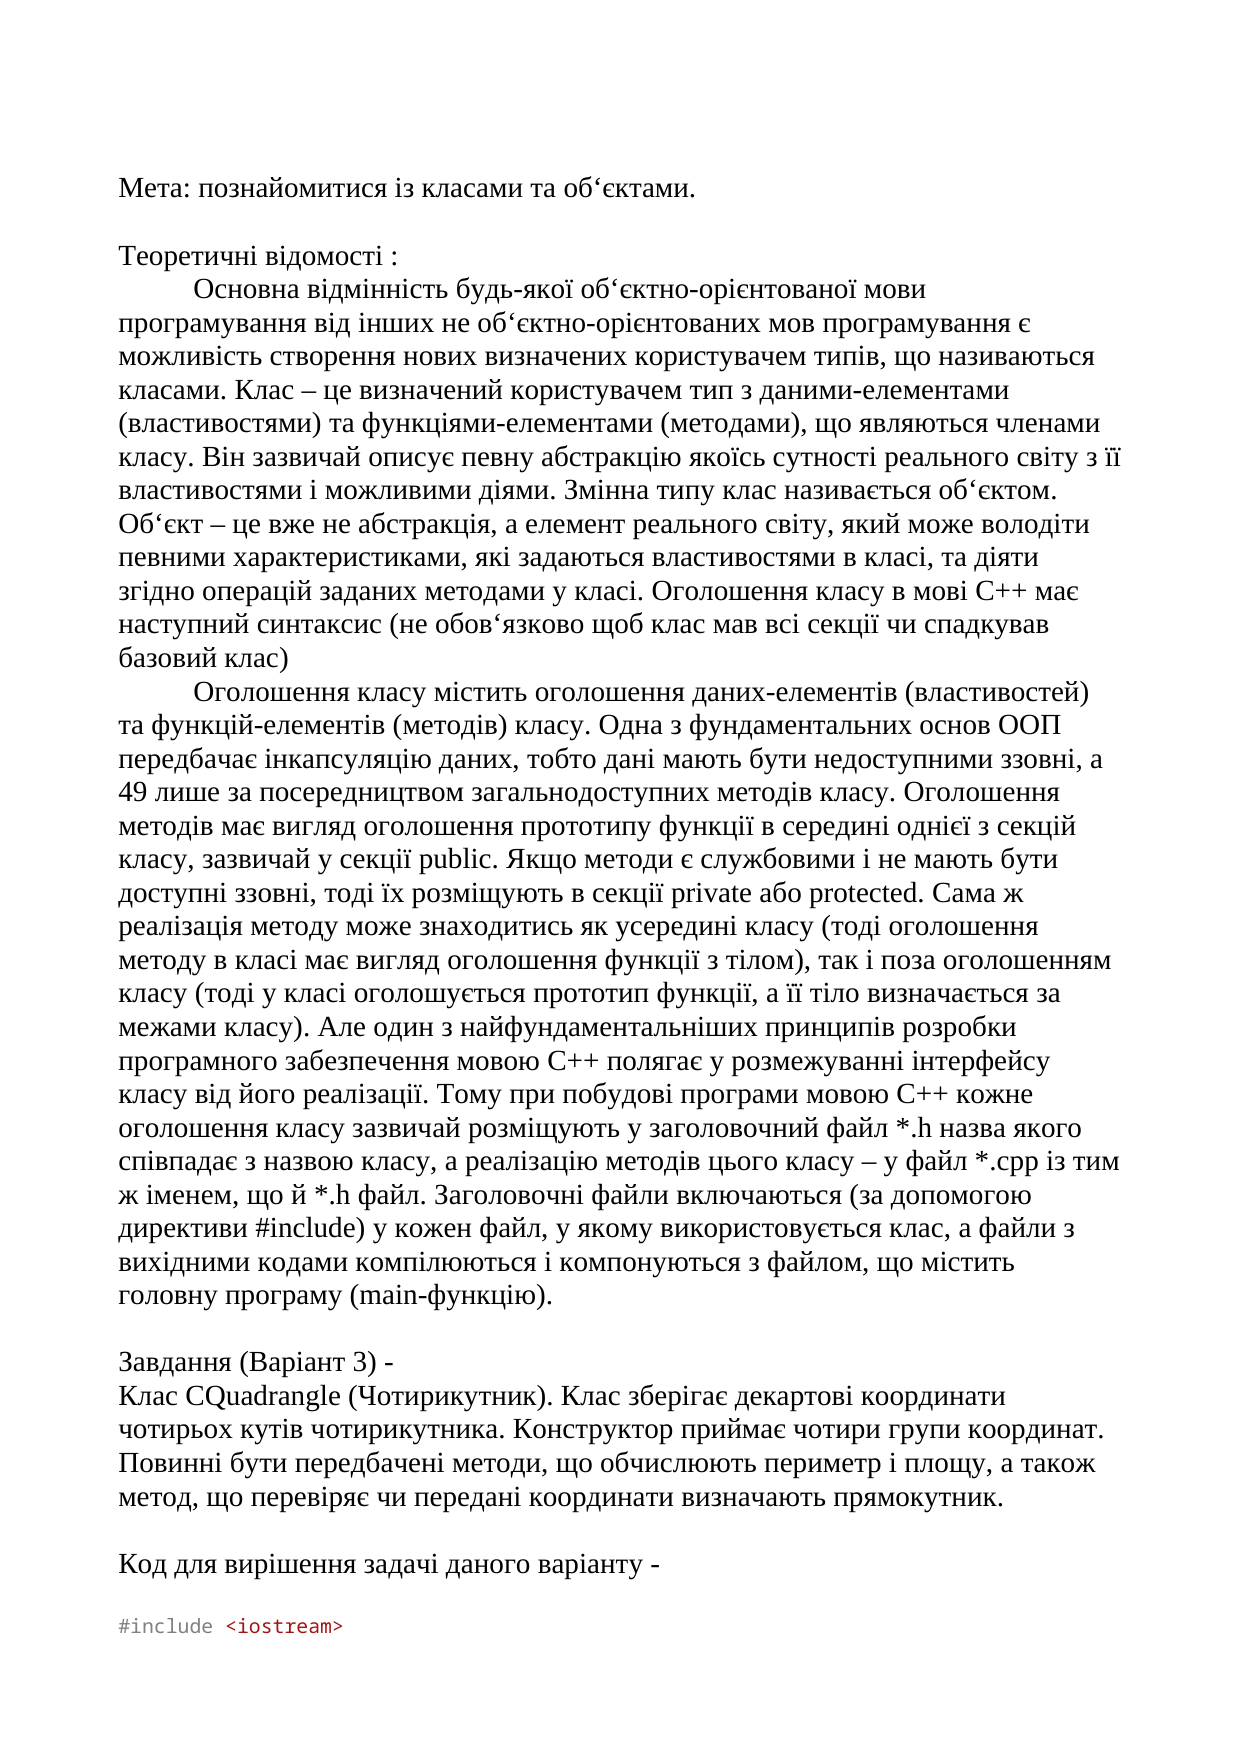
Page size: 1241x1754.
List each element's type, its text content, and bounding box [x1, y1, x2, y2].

text Код для вирішення задачі даного варіанту - [118, 1546, 1122, 1579]
text Основна відмінність будь-якої об‘єктно-орієнтованої мови програмування від інших не об‘єктно-орієнтованих мов програмування є можливість створення нових визначених користувачем типів, що називаються класами. Клас – це визначений користувачем тип з даними-елементами (властивостями) та функціями-елементами (методами), що являються членами класу. Він зазвичай описує певну абстракцію якоїсь сутності реального світу з її властивостями і можливими діями. Змінна типу клас називається об‘єктом. Об‘єкт – це вже не абстракція, а елемент реального світу, який може володіти певними характеристиками, які задаються властивостями в класі, та діяти згідно операцій заданих методами у класі. Оголошення класу в мові С++ має наступний синтаксис (не обов‘язково щоб клас мав всі секції чи спадкував базовий клас) [118, 271, 1122, 674]
text Теоретичні відомості : [118, 238, 1122, 271]
text Мета: познайомитися із класами та об‘єктами. [118, 137, 1122, 204]
text Завдання (Варіант 3) - [118, 1344, 1122, 1378]
text #include <iostream> [118, 1613, 1122, 1640]
text Оголошення класу містить оголошення даних-елементів (властивостей) та функцій-елементів (методів) класу. Одна з фундаментальних основ ООП передбачає інкапсуляцію даних, тобто дані мають бути недоступними ззовні, а 49 лише за посередництвом загальнодоступних методів класу. Оголошення методів має вигляд оголошення прототипу функції в середині однієї з секцій класу, зазвичай у секції public. Якщо методи є службовими і не мають бути доступні ззовні, тоді їх розміщують в секції private або protected. Сама ж реалізація методу може знаходитись як усередині класу (тоді оголошення методу в класі має вигляд оголошення функції з тілом), так і поза оголошенням класу (тоді у класі оголошується прототип функції, а її тіло визначається за межами класу). Але один з найфундаментальніших принципів розробки програмного забезпечення мовою С++ полягає у розмежуванні інтерфейсу класу від його реалізації. Тому при побудові програми мовою C++ кожне оголошення класу зазвичай розміщують у заголовочний файл *.h назва якого співпадає з назвою класу, а реалізацію методів цього класу – у файл *.cpp із тим ж іменем, що й *.h файл. Заголовочні файли включаються (за допомогою директиви #іnclude) у кожен файл, у якому використовується клас, а файли з вихідними кодами компілюються і компонуються з файлом, що містить головну програму (main-функцію). [118, 674, 1122, 1311]
text Клас CQuadrangle (Чотирикутник). Клас зберігає декартові координати чотирьох кутів чотирикутника. Конструктор приймає чотири групи координат. Повинні бути передбачені методи, що обчислюють периметр і площу, а також метод, що перевіряє чи передані координати визначають прямокутник. [118, 1378, 1122, 1512]
